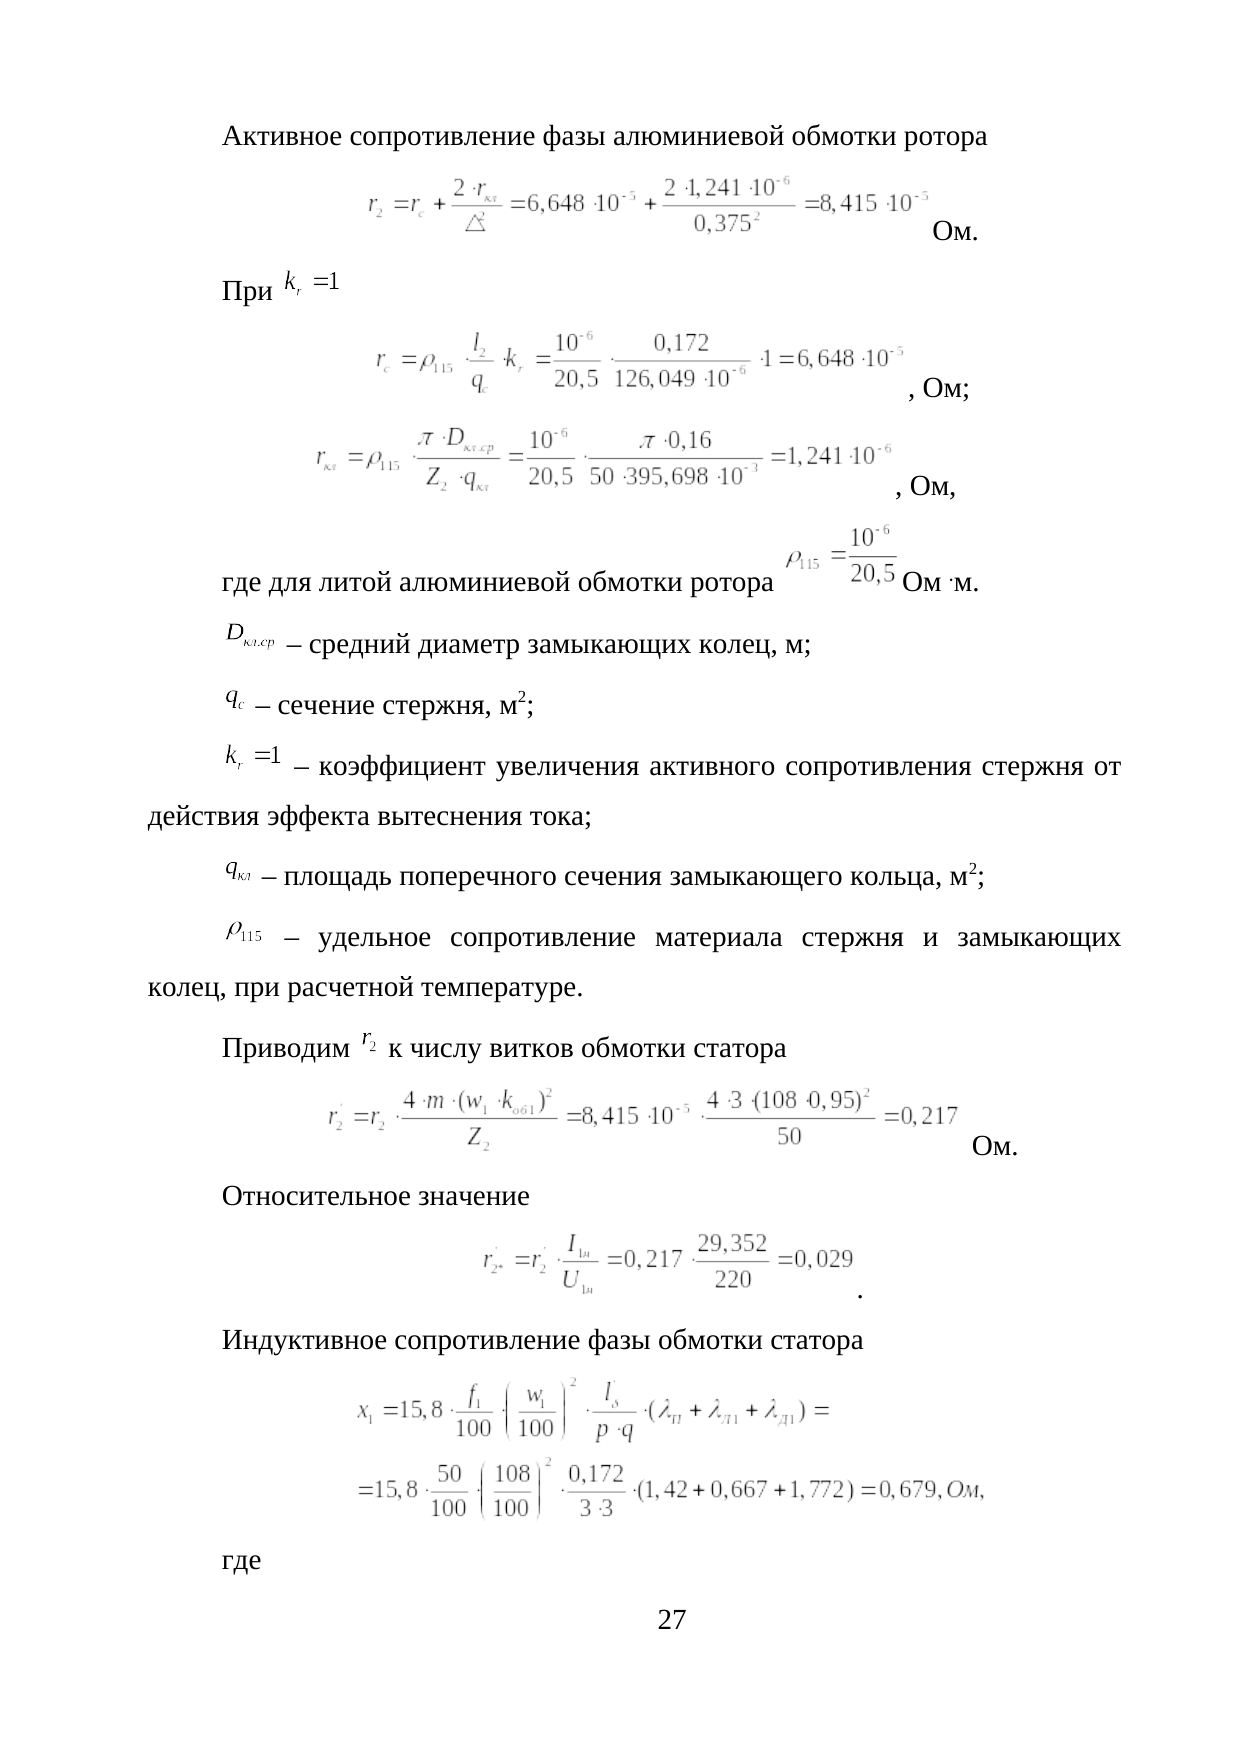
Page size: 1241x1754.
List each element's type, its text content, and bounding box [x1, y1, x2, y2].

text Активное сопротивление фазы алюминиевой обмотки ротора [148, 118, 1122, 152]
text – площадь поперечного сечения замыкающего кольца, м2; [148, 848, 1122, 892]
text – коэффициент увеличения активного сопротивления стержня от действия эффекта вытеснения тока; [148, 737, 1122, 831]
text Ом. [148, 1080, 1122, 1161]
text – сечение стержня, м2; [148, 677, 1122, 721]
text Ом. [148, 168, 1122, 247]
text где для литой алюминиевой обмотки ротора Омм. [148, 518, 1122, 598]
text – средний диаметр замыкающих колец, м; [148, 615, 1122, 660]
text Относительное значение [148, 1178, 1122, 1212]
text – удельное сопротивление материала стержня и замыкающих колец, при расчетной температуре. [148, 909, 1122, 1003]
text Приводим к числу витков обмотки статора [148, 1019, 1122, 1063]
text При [148, 263, 1122, 307]
text . [148, 1228, 1122, 1305]
text , Ом;, Ом, [148, 324, 1122, 502]
text Индуктивное сопротивление фазы обмотки статора [148, 1322, 1122, 1355]
text где [148, 1542, 1122, 1576]
